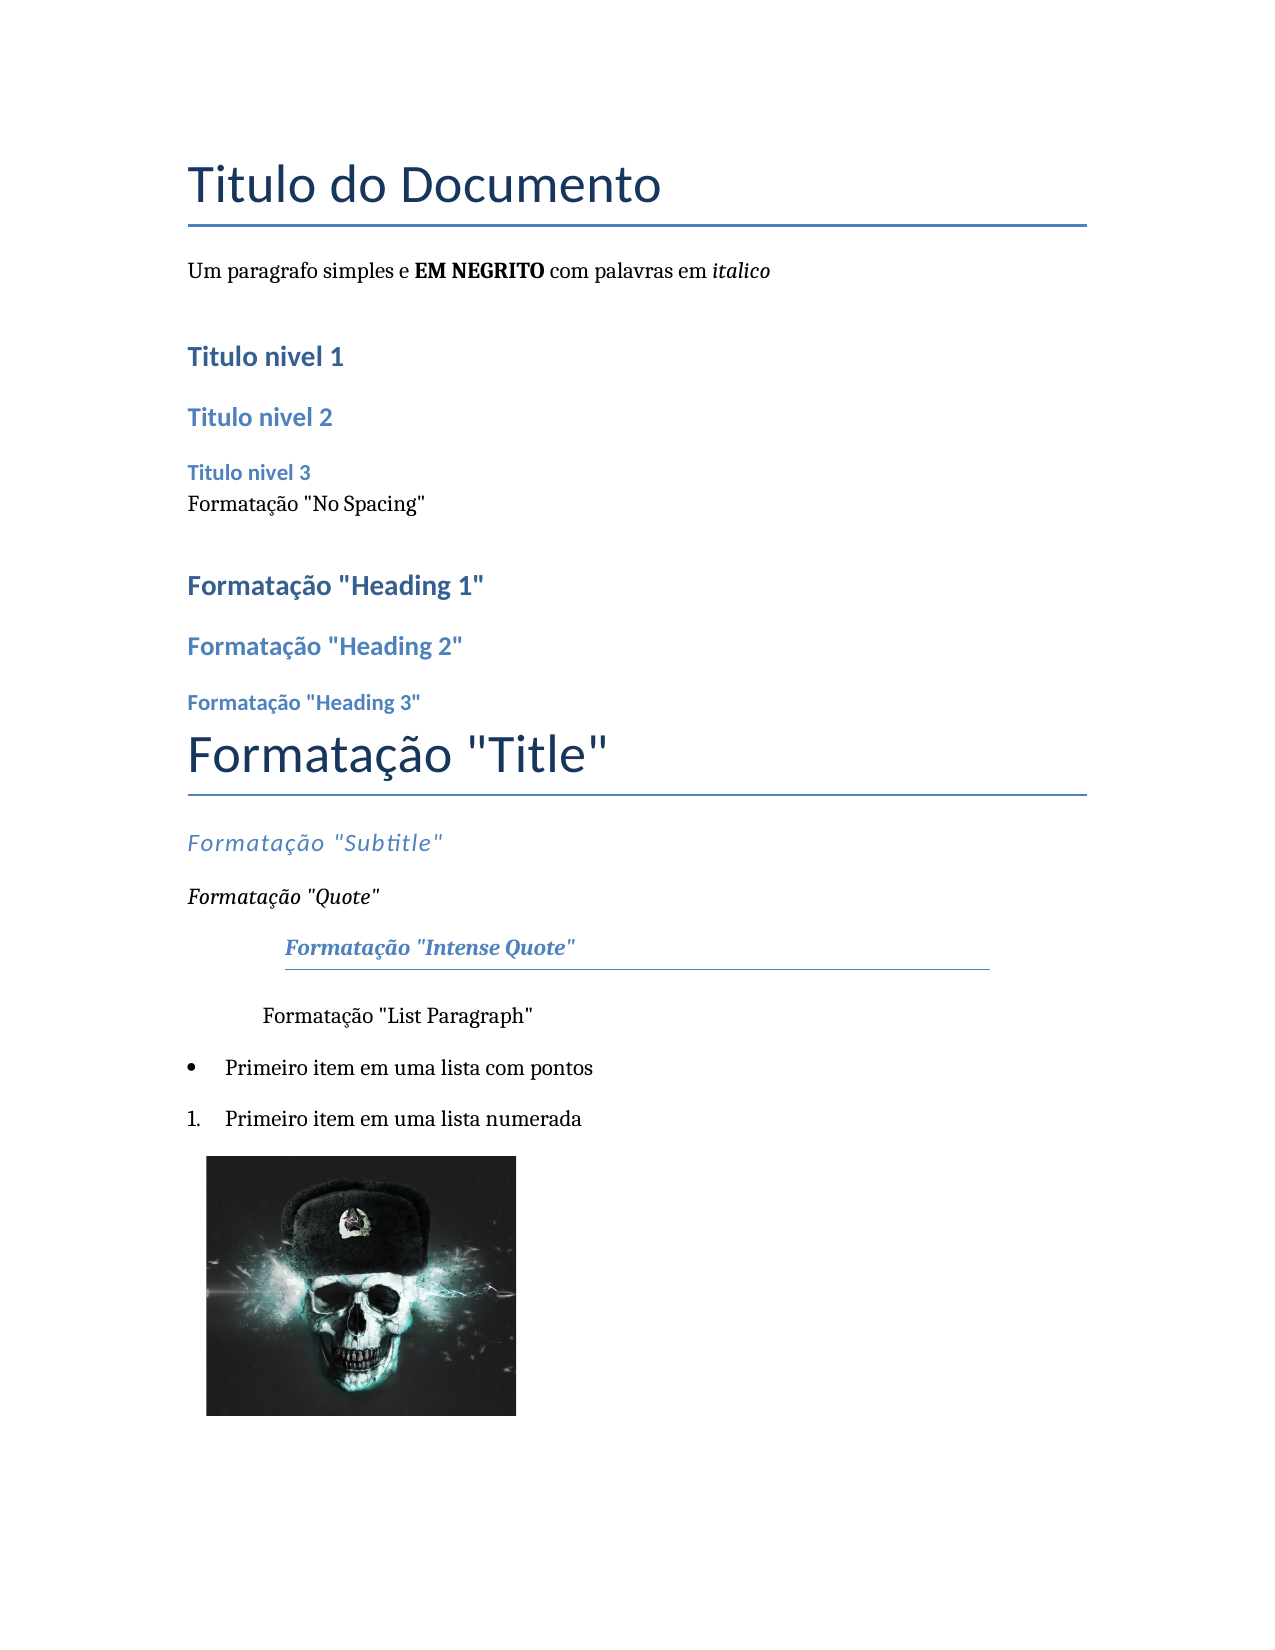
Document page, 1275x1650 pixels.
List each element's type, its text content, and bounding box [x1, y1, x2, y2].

list Primeiro item em uma lista com pontos [187, 1054, 1087, 1081]
subtitle Titulo nivel 1 [187, 338, 1087, 374]
subtitle Formatação "Heading 1" [187, 567, 1087, 603]
picture [206, 1156, 517, 1416]
subtitle Formatação "Heading 2" [187, 629, 1087, 662]
title Titulo do Documento [187, 150, 1087, 227]
text Formatação "Quote" [187, 883, 1087, 910]
text Um paragrafo simples e EM NEGRITO com palavras em italico [187, 258, 1087, 284]
subtitle Formatação "Subtitle" [187, 828, 1087, 858]
text Formatação "No Spacing" [187, 491, 1087, 517]
title Formatação "Title" [187, 720, 1087, 796]
subtitle Formatação "Heading 3" [187, 688, 1087, 716]
subtitle Titulo nivel 3 [187, 458, 1087, 487]
text Formatação "Intense Quote" [285, 934, 990, 969]
subtitle Titulo nivel 2 [187, 400, 1087, 433]
list Primeiro item em uma lista numerada [187, 1105, 1087, 1132]
list Formatação "List Paragraph" [262, 1003, 1087, 1029]
